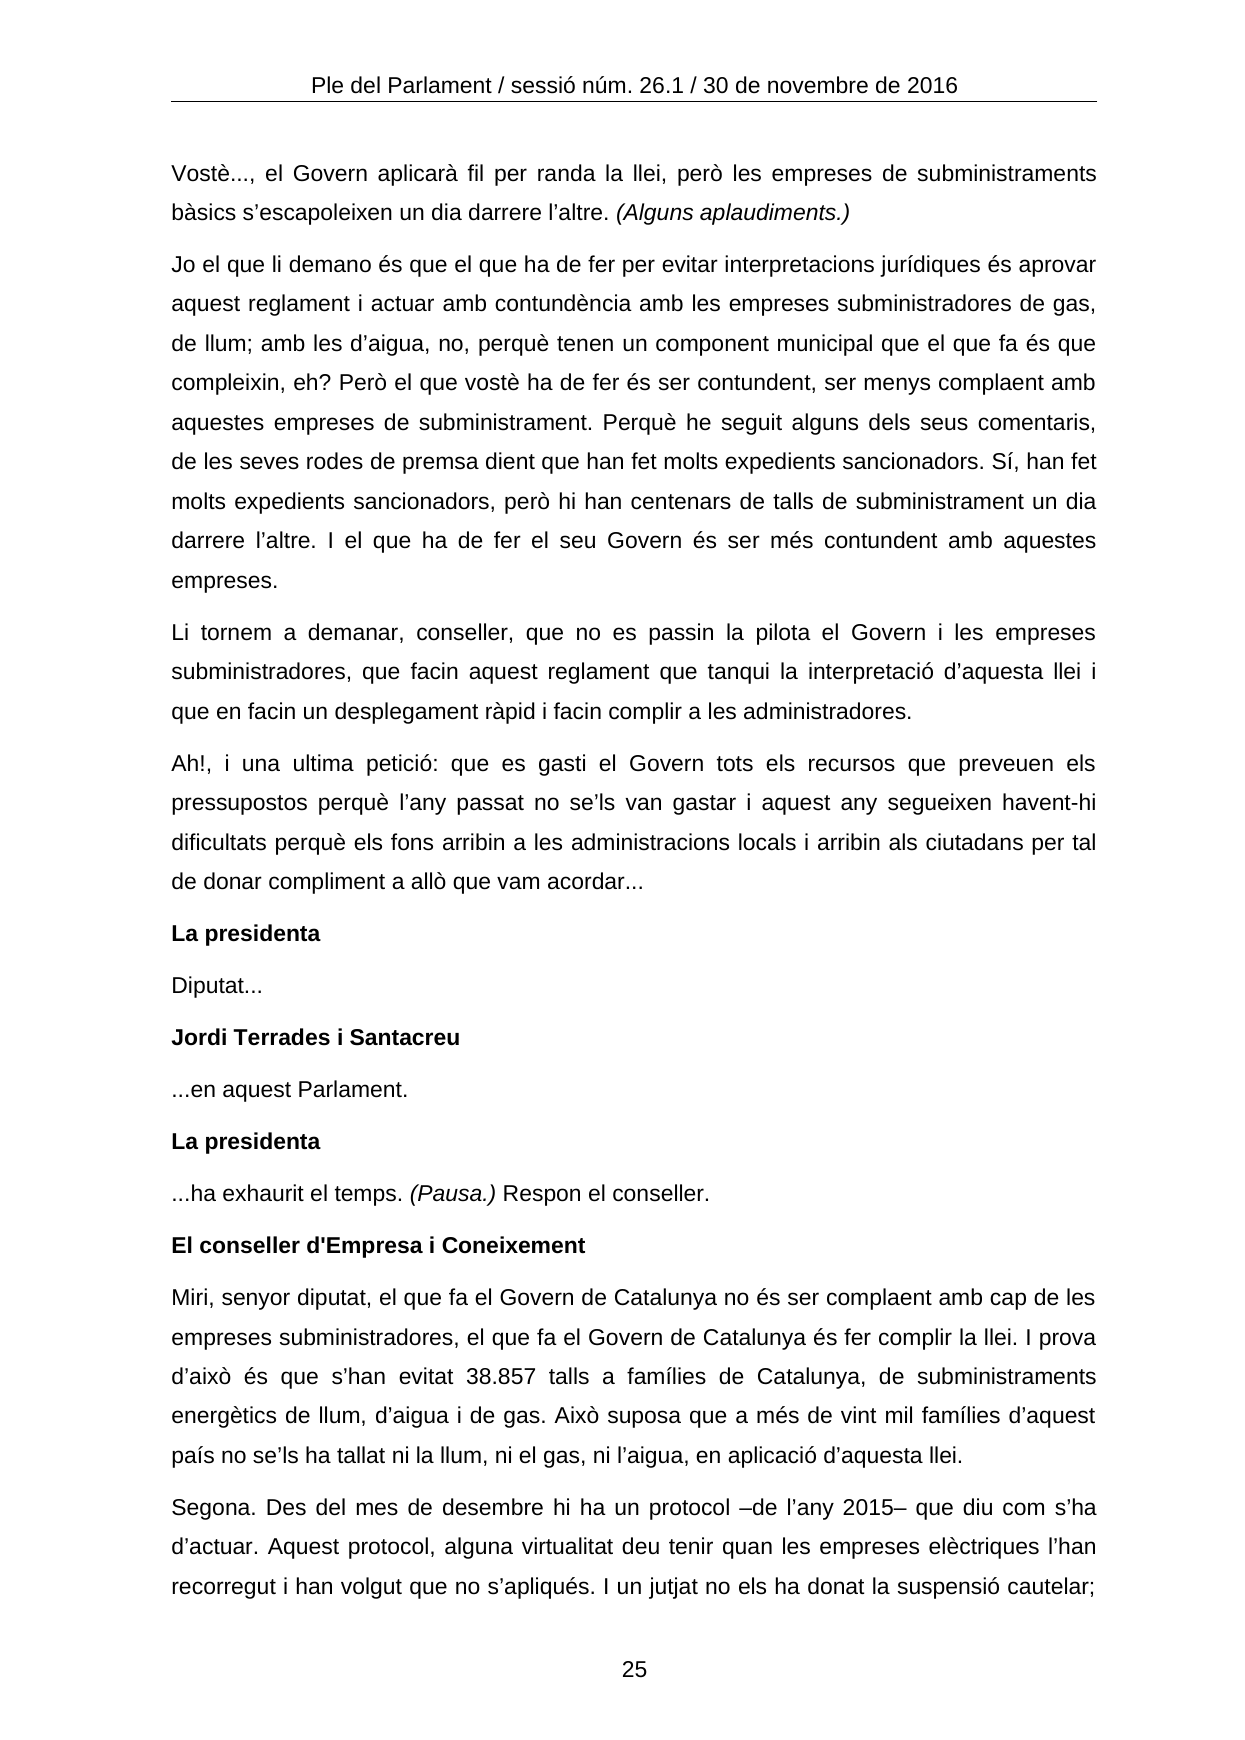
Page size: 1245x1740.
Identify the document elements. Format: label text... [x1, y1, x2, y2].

text ...ha exhaurit el temps. (Pausa.) Respon el conseller. [171, 1180, 1097, 1206]
text Diputat... [171, 972, 1097, 998]
text Jo el que li demano és que el que ha de fer per evitar interpretacions jurídiques és aprovar aquest reglament i actuar amb contundència amb les empreses subministradores de gas, de llum; amb les d’aigua, no, perquè tenen un component municipal que el que fa és que compleixin, eh? Però el que vostè ha de fer és ser contundent, ser menys complaent amb aquestes empreses de subministrament. Perquè he seguit alguns dels seus comentaris, de les seves rodes de premsa dient que han fet molts expedients sancionadors. Sí, han fet molts expedients sancionadors, però hi han centenars de talls de subministrament un dia darrere l’altre. I el que ha de fer el seu Govern és ser més contundent amb aquestes empreses. [171, 251, 1097, 593]
text ...en aquest Parlament. [171, 1076, 1097, 1102]
text La presidenta [171, 920, 1097, 946]
text Miri, senyor diputat, el que fa el Govern de Catalunya no és ser complaent amb cap de les empreses subministradores, el que fa el Govern de Catalunya és fer complir la llei. I prova d’això és que s’han evitat 38.857 talls a famílies de Catalunya, de subministraments energètics de llum, d’aigua i de gas. Això suposa que a més de vint mil famílies d’aquest país no se’ls ha tallat ni la llum, ni el gas, ni l’aigua, en aplicació d’aquesta llei. [171, 1284, 1097, 1468]
text Ah!, i una ultima petició: que es gasti el Govern tots els recursos que preveuen els pressupostos perquè l’any passat no se’ls van gastar i aquest any segueixen havent-hi dificultats perquè els fons arribin a les administracions locals i arribin als ciutadans per tal de donar compliment a allò que vam acordar... [171, 750, 1097, 894]
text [171, 1494, 1097, 1599]
text Li tornem a demanar, conseller, que no es passin la pilota el Govern i les empreses subministradores, que facin aquest reglament que tanqui la interpretació d’aquesta llei i que en facin un desplegament ràpid i facin complir a les administradores. [171, 619, 1097, 724]
text El conseller d'Empresa i Coneixement [171, 1232, 1097, 1258]
text Vostè..., el Govern aplicarà fil per randa la llei, però les empreses de subministraments bàsics s’escapoleixen un dia darrere l’altre. (Alguns aplaudiments.) [171, 159, 1097, 225]
text La presidenta [171, 1128, 1097, 1154]
text Jordi Terrades i Santacreu [171, 1024, 1097, 1050]
